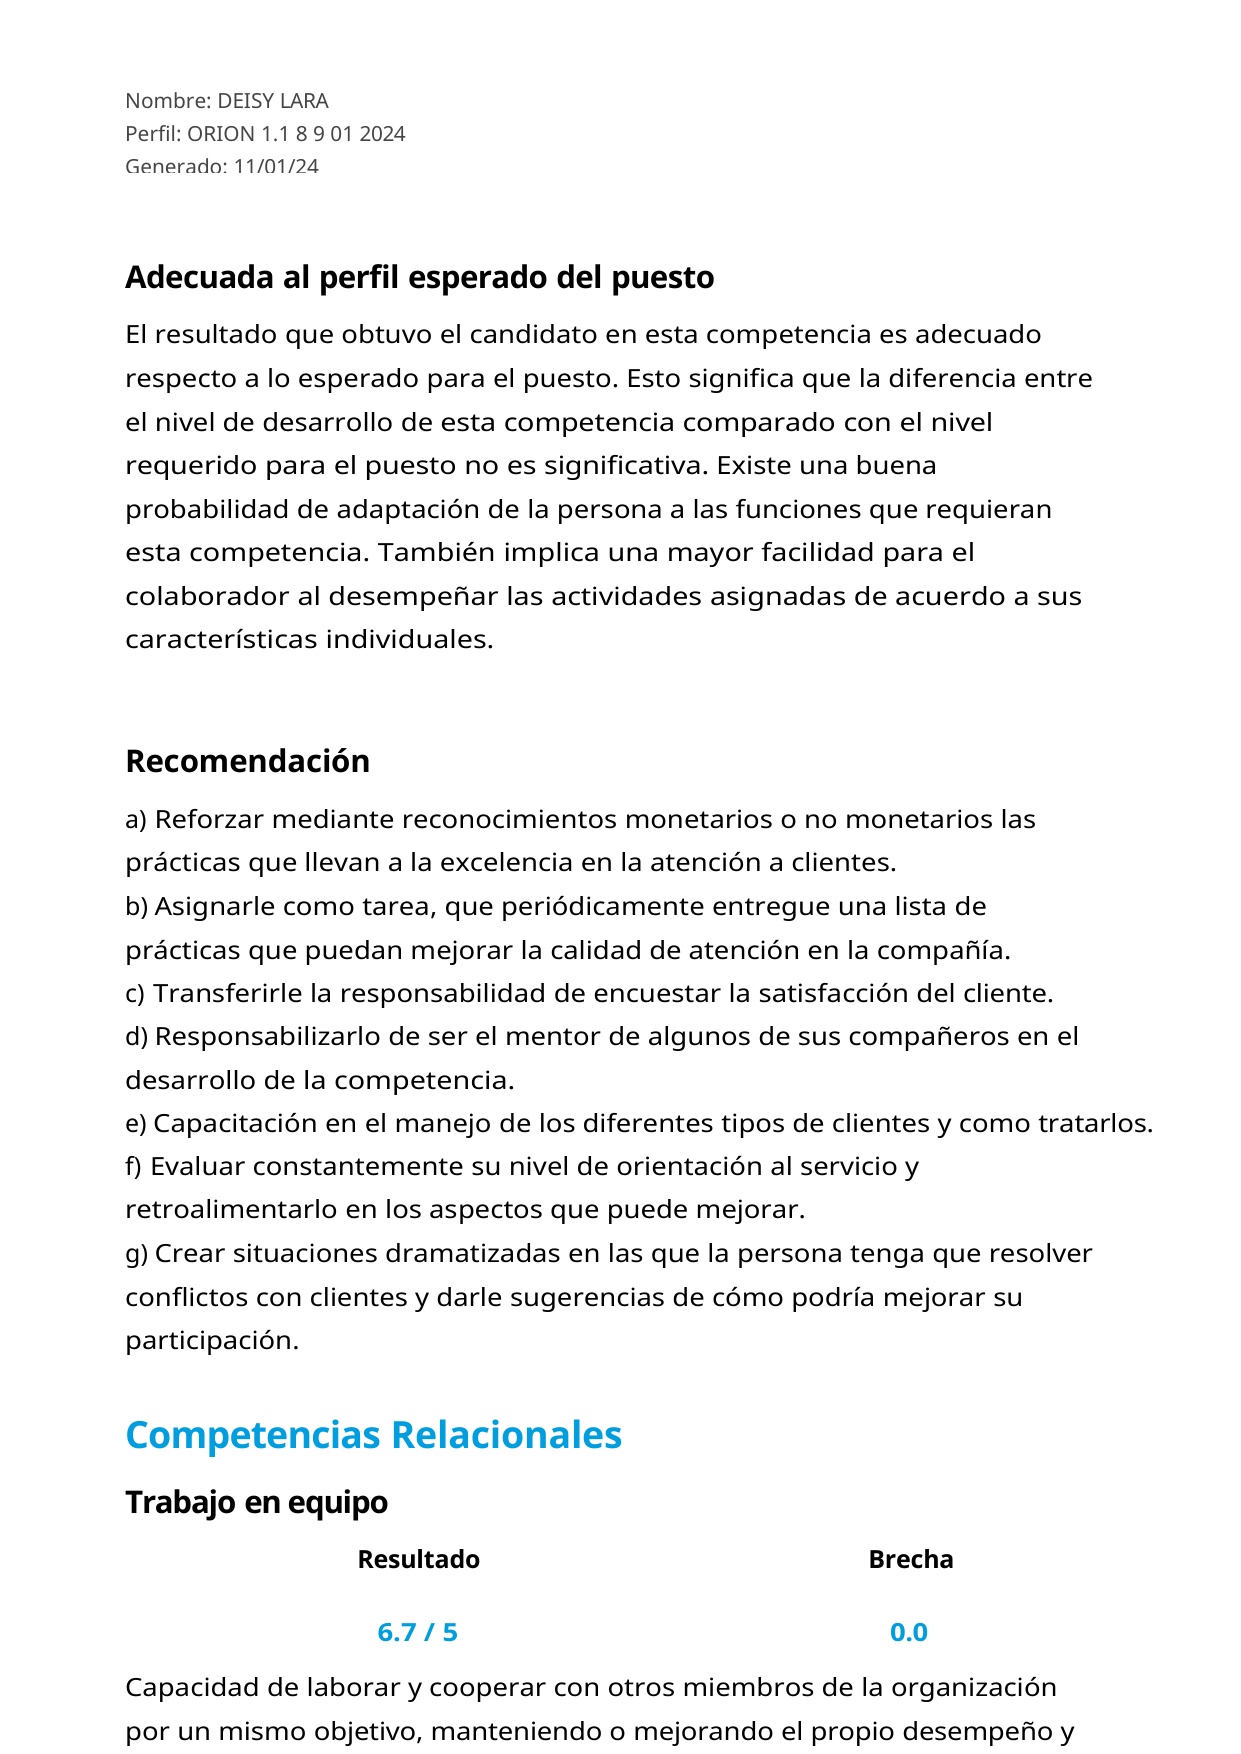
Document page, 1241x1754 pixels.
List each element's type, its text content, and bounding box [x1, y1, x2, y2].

text El resultado que obtuvo el candidato en esta competencia es adecuado respecto a lo esperado para el puesto. Esto significa que la diferencia entre el nivel de desarrollo de esta competencia comparado con el nivel requerido para el puesto no es significativa. Existe una buena probabilidad de adaptación de la persona a las funciones que requieran esta competencia. También implica una mayor facilidad para el colaborador al desempeñar las actividades asignadas de acuerdo a sus características individuales. [125, 317, 1108, 656]
subtitle Trabajo en equipo [125, 1480, 1240, 1523]
subtitle Resultado Brecha [357, 1542, 1240, 1576]
text 6.7 / 5 0.0 [377, 1615, 1240, 1649]
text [125, 1670, 1108, 1747]
list Responsabilizarlo de ser el mentor de algunos de sus compañeros en el desarrollo de la competencia. [125, 1019, 1091, 1096]
list Evaluar constantemente su nivel de orientación al servicio y retroalimentarlo en los aspectos que puede mejorar. [125, 1149, 1061, 1226]
subtitle Competencias Relacionales [125, 1409, 1240, 1460]
list Transferirle la responsabilidad de encuestar la satisfacción del cliente. [125, 976, 1240, 1010]
list Capacitación en el manejo de los diferentes tipos de clientes y como tratarlos. [125, 1106, 1240, 1140]
list Crear situaciones dramatizadas en las que la persona tenga que resolver conflictos con clientes y darle sugerencias de cómo podría mejorar su participación. [125, 1236, 1115, 1357]
list Asignarle como tarea, que periódicamente entregue una lista de prácticas que puedan mejorar la calidad de atención en la compañía. [125, 889, 1098, 966]
subtitle Adecuada al perfil esperado del puesto [125, 255, 1240, 297]
list Reforzar mediante reconocimientos monetarios o no monetarios las prácticas que llevan a la excelencia en la atención a clientes. [125, 801, 1060, 879]
subtitle Recomendación [125, 739, 1240, 782]
